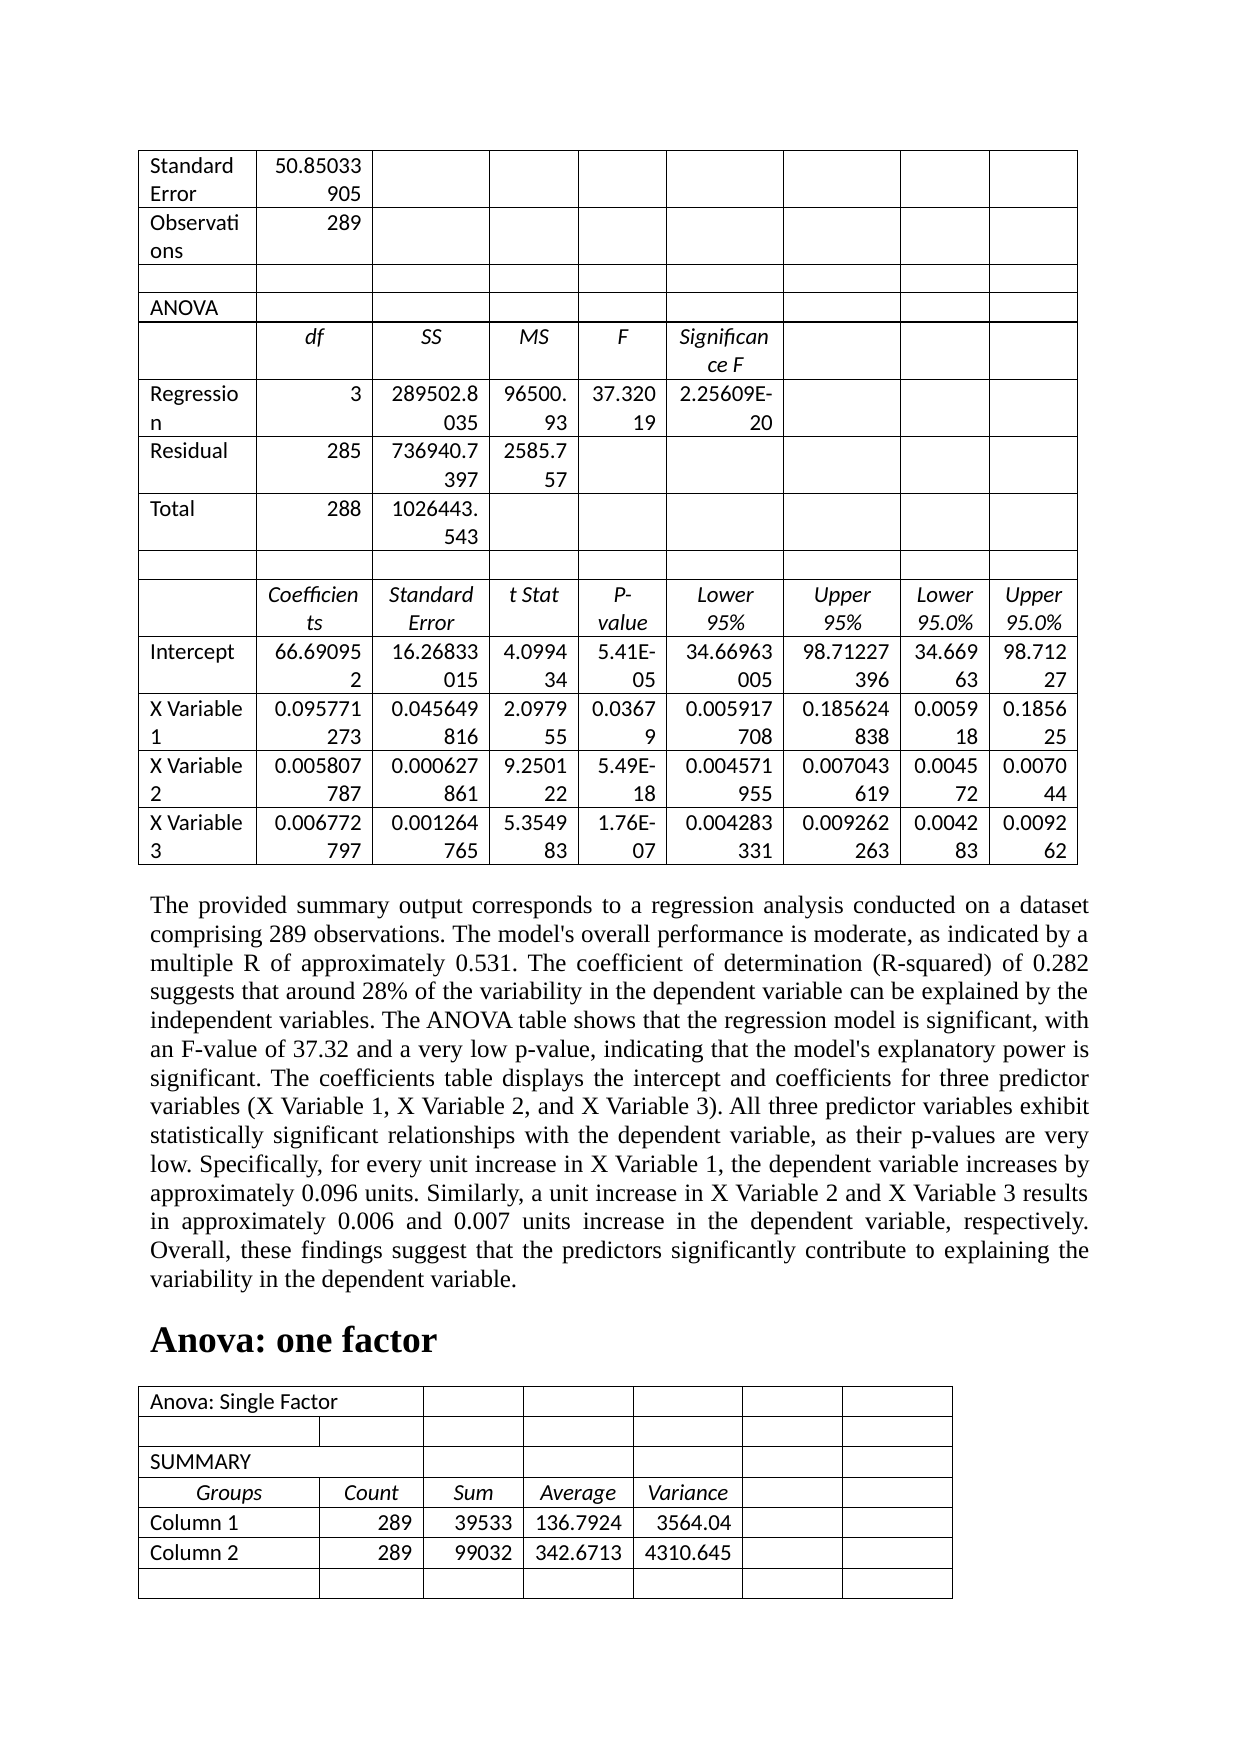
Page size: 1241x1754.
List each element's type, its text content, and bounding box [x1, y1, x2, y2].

table_cell Average [524, 1478, 633, 1507]
table_cell [901, 380, 989, 436]
table_cell 0.009262 [990, 808, 1077, 864]
table_cell [424, 1417, 523, 1446]
table_cell 0.007044 [990, 751, 1077, 807]
table_cell [990, 494, 1077, 550]
table_cell [901, 437, 989, 493]
table_cell 288 [257, 494, 372, 550]
table_cell [579, 494, 666, 550]
table_cell 2.097955 [490, 694, 578, 750]
table_cell Column 2 [139, 1538, 319, 1568]
table_header [524, 1387, 633, 1416]
table_cell 0.006772797 [257, 808, 372, 864]
table_cell X Variable 1 [139, 694, 256, 750]
table_cell [743, 1508, 842, 1537]
table_cell Residual [139, 437, 256, 493]
table_cell 0.005917708 [667, 694, 783, 750]
table_cell [843, 1447, 952, 1477]
table_cell 96500.93 [490, 380, 578, 436]
table_cell [784, 151, 900, 207]
table_cell Upper 95% [784, 580, 900, 636]
table_cell [320, 1569, 423, 1598]
table_cell [990, 293, 1077, 321]
table_cell [743, 1478, 842, 1507]
table_cell [139, 551, 256, 579]
table_cell 0.004571955 [667, 751, 783, 807]
table_cell [667, 551, 783, 579]
table_cell [490, 151, 578, 207]
table_cell [257, 265, 372, 292]
table_cell 289502.8035 [373, 380, 489, 436]
table_cell df [257, 323, 372, 378]
table_header [843, 1387, 952, 1416]
table_cell [373, 551, 489, 579]
table_cell 0.004572 [901, 751, 989, 807]
table_header Anova: Single Factor [139, 1387, 423, 1416]
table_cell 98.71227396 [784, 637, 900, 693]
table_cell [139, 323, 256, 378]
table_cell X Variable 2 [139, 751, 256, 807]
table_cell [743, 1538, 842, 1568]
table_cell [990, 265, 1077, 292]
table_cell [667, 494, 783, 550]
table_cell [524, 1447, 633, 1477]
table_cell SUMMARY [139, 1447, 423, 1477]
table_cell [667, 151, 783, 207]
table_cell 0.009262263 [784, 808, 900, 864]
table_cell [843, 1538, 952, 1568]
table_cell [901, 151, 989, 207]
table_cell [424, 1447, 523, 1477]
table_cell 34.66963 [901, 637, 989, 693]
table_cell 0.004283 [901, 808, 989, 864]
table_cell 5.49E-18 [579, 751, 666, 807]
table_cell 2585.757 [490, 437, 578, 493]
table_cell [490, 208, 578, 264]
table_cell [784, 380, 900, 436]
table_cell [843, 1417, 952, 1446]
table_cell 3 [257, 380, 372, 436]
table_header [634, 1387, 742, 1416]
table_cell Column 1 [139, 1508, 319, 1537]
table_cell [524, 1569, 633, 1598]
table_cell [373, 151, 489, 207]
table_cell [579, 293, 666, 321]
table_cell Regression [139, 380, 256, 436]
table_cell 289 [257, 208, 372, 264]
table_cell 34.66963005 [667, 637, 783, 693]
table_cell 1.76E-07 [579, 808, 666, 864]
table_cell [373, 208, 489, 264]
table_cell Standard Error [139, 151, 256, 207]
table_cell Coefficients [257, 580, 372, 636]
table_cell 4310.645 [634, 1538, 742, 1568]
table_cell [257, 551, 372, 579]
table_cell 0.005918 [901, 694, 989, 750]
table_cell [139, 580, 256, 636]
table_cell [579, 151, 666, 207]
table_cell [524, 1417, 633, 1446]
table_cell 0.000627861 [373, 751, 489, 807]
table_cell Intercept [139, 637, 256, 693]
table_cell [901, 323, 989, 378]
table_cell X Variable 3 [139, 808, 256, 864]
table_cell Standard Error [373, 580, 489, 636]
table_cell [579, 551, 666, 579]
table_cell Variance [634, 1478, 742, 1507]
table_cell [490, 265, 578, 292]
table_cell 0.045649816 [373, 694, 489, 750]
table_cell 66.690952 [257, 637, 372, 693]
table_cell Groups [139, 1478, 319, 1507]
table_cell 99032 [424, 1538, 523, 1568]
table_cell 0.095771273 [257, 694, 372, 750]
table_cell 0.185625 [990, 694, 1077, 750]
table_cell [743, 1569, 842, 1598]
table_cell [579, 208, 666, 264]
table_cell [843, 1508, 952, 1537]
table_cell [843, 1478, 952, 1507]
table_cell MS [490, 323, 578, 378]
table_cell [667, 208, 783, 264]
table_cell [901, 494, 989, 550]
table_cell [667, 265, 783, 292]
table_cell 0.004283331 [667, 808, 783, 864]
table_cell [579, 265, 666, 292]
table_cell 289 [320, 1508, 423, 1537]
table_cell 736940.7397 [373, 437, 489, 493]
table_cell 16.26833015 [373, 637, 489, 693]
table_cell 5.354983 [490, 808, 578, 864]
table_cell [139, 1569, 319, 1598]
table_cell 1026443.543 [373, 494, 489, 550]
table_cell [784, 437, 900, 493]
table_cell t Stat [490, 580, 578, 636]
table_cell [139, 265, 256, 292]
text Anova: one factor [150, 1318, 1090, 1361]
table_cell [901, 265, 989, 292]
table_cell [424, 1569, 523, 1598]
table_cell Count [320, 1478, 423, 1507]
table_cell 136.7924 [524, 1508, 633, 1537]
table_header [424, 1387, 523, 1416]
table_cell 0.007043619 [784, 751, 900, 807]
table_cell [901, 208, 989, 264]
table_cell 0.001264765 [373, 808, 489, 864]
table_cell Sum [424, 1478, 523, 1507]
table_cell Total [139, 494, 256, 550]
table_cell 0.03679 [579, 694, 666, 750]
table_cell [784, 323, 900, 378]
table_cell [667, 437, 783, 493]
table_cell [490, 494, 578, 550]
table_cell [634, 1417, 742, 1446]
table_cell 37.32019 [579, 380, 666, 436]
table_cell [901, 551, 989, 579]
table_cell ANOVA [139, 293, 256, 321]
table_cell [490, 551, 578, 579]
table_cell [139, 1417, 319, 1446]
table_cell [784, 265, 900, 292]
table_cell [784, 293, 900, 321]
table_cell [990, 151, 1077, 207]
table_cell [743, 1447, 842, 1477]
table_cell 342.6713 [524, 1538, 633, 1568]
table_cell Lower 95% [667, 580, 783, 636]
table_cell [667, 293, 783, 321]
table_cell [784, 494, 900, 550]
table_cell Significance F [667, 323, 783, 378]
table_cell [743, 1417, 842, 1446]
table_cell 4.099434 [490, 637, 578, 693]
table_cell Upper 95.0% [990, 580, 1077, 636]
table_cell [634, 1569, 742, 1598]
table_cell [373, 265, 489, 292]
table_cell 289 [320, 1538, 423, 1568]
table_cell [373, 293, 489, 321]
table_cell 5.41E-05 [579, 637, 666, 693]
table_cell 98.71227 [990, 637, 1077, 693]
table_cell 50.85033905 [257, 151, 372, 207]
table_cell [990, 551, 1077, 579]
table_cell Observations [139, 208, 256, 264]
text The provided summary output corresponds to a regression analysis conducted on a dataset comprising 289 observations. The model's overall performance is moderate, as indicated by a multiple R of approximately 0.531. The coefficient of determination (R-squared) of 0.282 suggests that around 28% of the variability in the dependent variable can be explained by the independent variables. The ANOVA table shows that the regression model is significant, with an F-value of 37.32 and a very low p-value, indicating that the model's explanatory power is significant. The coefficients table displays the intercept and coefficients for three predictor variables (X Variable 1, X Variable 2, and X Variable 3). All three predictor variables exhibit statistically significant relationships with the dependent variable, as their p-values are very low. Specifically, for every unit increase in X Variable 1, the dependent variable increases by approximately 0.096 units. Similarly, a unit increase in X Variable 2 and X Variable 3 results in approximately 0.006 and 0.007 units increase in the dependent variable, respectively. Overall, these findings suggest that the predictors significantly contribute to explaining the variability in the dependent variable. [150, 890, 1090, 1293]
table_cell 3564.04 [634, 1508, 742, 1537]
table_cell 39533 [424, 1508, 523, 1537]
table_cell [843, 1569, 952, 1598]
table_cell [320, 1417, 423, 1446]
table_cell [990, 437, 1077, 493]
table_cell [490, 293, 578, 321]
table_cell P-value [579, 580, 666, 636]
table_cell [990, 380, 1077, 436]
table_header [743, 1387, 842, 1416]
table_cell [901, 293, 989, 321]
table_cell 285 [257, 437, 372, 493]
table_cell 0.005807787 [257, 751, 372, 807]
table_cell 9.250122 [490, 751, 578, 807]
table_cell 2.25609E-20 [667, 380, 783, 436]
table_cell [257, 293, 372, 321]
table_cell SS [373, 323, 489, 378]
table_cell [990, 208, 1077, 264]
table_cell [579, 437, 666, 493]
table_cell [784, 208, 900, 264]
table_cell [784, 551, 900, 579]
table_cell F [579, 323, 666, 378]
table_cell Lower 95.0% [901, 580, 989, 636]
table_cell 0.185624838 [784, 694, 900, 750]
table_cell [990, 323, 1077, 378]
table_cell [634, 1447, 742, 1477]
